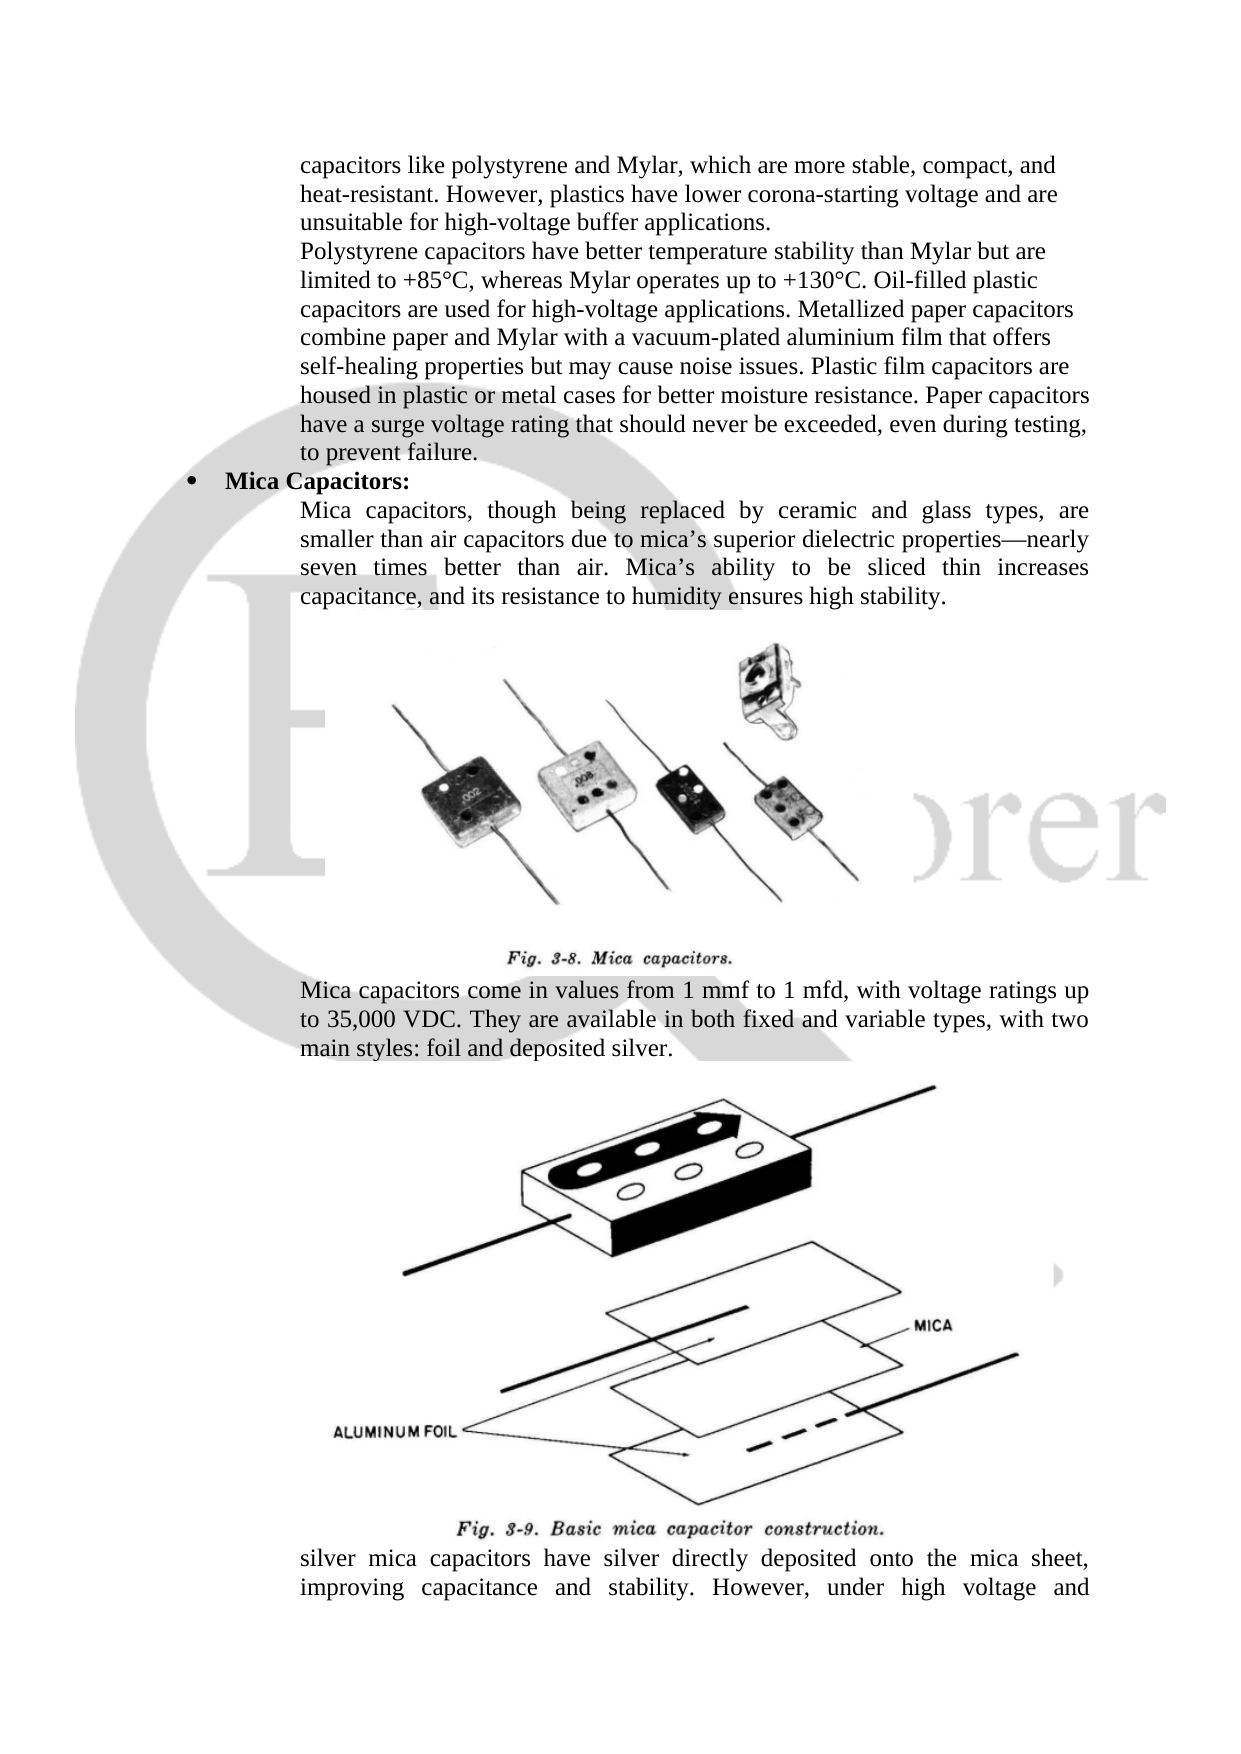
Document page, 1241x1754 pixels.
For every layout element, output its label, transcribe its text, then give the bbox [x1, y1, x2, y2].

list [300, 150, 1090, 236]
list Mica Capacitors: [187, 466, 1090, 495]
list Mica capacitors come in values from 1 mmf to 1 mfd, with voltage ratings up to 35,000 VDC. They are available in both fixed and variable types, with two main styles: foil and deposited silver. [300, 976, 1090, 1062]
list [300, 1543, 1090, 1600]
list Polystyrene capacitors have better temperature stability than Mylar but are limited to +85°C, whereas Mylar operates up to +130°C. Oil-filled plastic capacitors are used for high-voltage applications. Metallized paper capacitors combine paper and Mylar with a vacuum-plated aluminium film that offers self-healing properties but may cause noise issues. Plastic film capacitors are housed in plastic or metal cases for better moisture resistance. Paper capacitors have a surge voltage rating that should never be exceeded, even during testing, to prevent failure. [300, 236, 1090, 466]
picture [300, 1061, 1054, 1543]
picture [325, 610, 914, 976]
list Mica capacitors, though being replaced by ceramic and glass types, are smaller than air capacitors due to mica’s superior dielectric properties—nearly seven times better than air. Mica’s ability to be sliced thin increases capacitance, and its resistance to humidity ensures high stability. [300, 495, 1090, 610]
